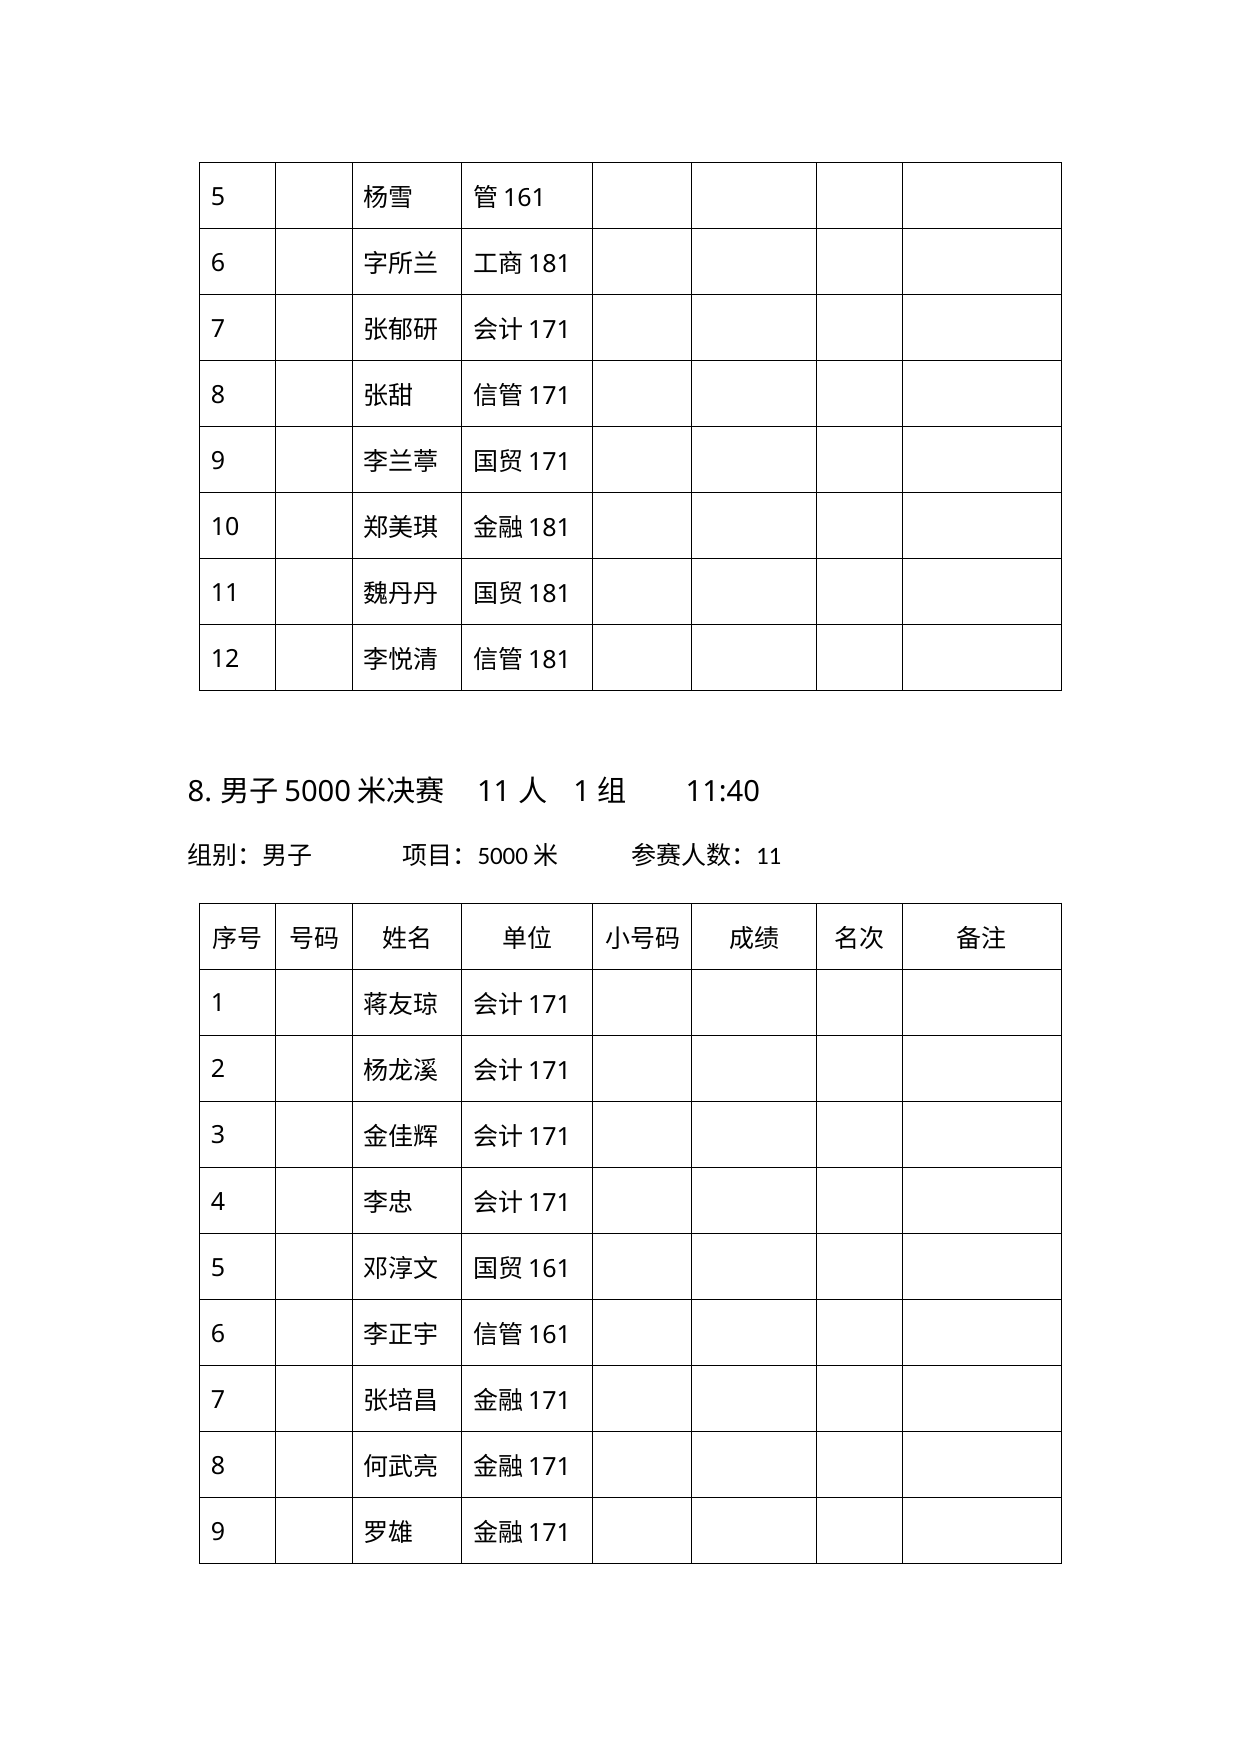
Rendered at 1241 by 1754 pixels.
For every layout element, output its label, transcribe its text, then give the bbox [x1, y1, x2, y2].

table_cell [692, 1432, 816, 1497]
table_cell [276, 1168, 352, 1233]
table_cell [276, 1234, 352, 1299]
table_cell [692, 625, 816, 690]
table_cell [692, 493, 816, 558]
table_cell [276, 493, 352, 558]
table_cell [817, 361, 902, 426]
table_cell 金佳辉 [353, 1102, 461, 1167]
table_cell 信管181 [462, 625, 592, 690]
table_cell 魏丹丹 [353, 559, 461, 624]
table_cell 1 [200, 970, 275, 1035]
table_cell 金融171 [462, 1432, 592, 1497]
table_cell [593, 1300, 691, 1365]
table_cell [593, 163, 691, 228]
table_cell [276, 1102, 352, 1167]
table_cell 张郁研 [353, 295, 461, 360]
table_cell [276, 229, 352, 294]
table_cell 蒋友琼 [353, 970, 461, 1035]
table_cell 11 [200, 559, 275, 624]
table_cell [817, 295, 902, 360]
table_cell [903, 625, 1061, 690]
table_cell [276, 1036, 352, 1101]
table_cell [817, 1036, 902, 1101]
table_cell 12 [200, 625, 275, 690]
table_cell 李悦清 [353, 625, 461, 690]
table_cell [903, 361, 1061, 426]
table_cell [817, 1432, 902, 1497]
table_cell [903, 1234, 1061, 1299]
table_cell [593, 1102, 691, 1167]
table_cell [903, 1300, 1061, 1365]
table_cell [593, 1366, 691, 1431]
table_cell [692, 295, 816, 360]
table_cell 何武亮 [353, 1432, 461, 1497]
table_cell [276, 1498, 352, 1563]
table_cell 9 [200, 1498, 275, 1563]
table_cell [692, 1234, 816, 1299]
table_cell 杨雪 [353, 163, 461, 228]
table_cell [692, 1498, 816, 1563]
table_cell [276, 625, 352, 690]
table_cell [817, 1300, 902, 1365]
table_cell 8 [200, 361, 275, 426]
table_cell [692, 970, 816, 1035]
table_cell [593, 1036, 691, 1101]
table_cell [692, 1366, 816, 1431]
table_cell 5 [200, 163, 275, 228]
table_cell [593, 625, 691, 690]
table_cell [903, 1168, 1061, 1233]
table_cell [903, 493, 1061, 558]
table_header 名次 [817, 904, 902, 969]
table_cell [903, 427, 1061, 492]
table_cell [903, 163, 1061, 228]
table_cell [903, 1102, 1061, 1167]
table_cell 信管171 [462, 361, 592, 426]
table_cell [276, 559, 352, 624]
table_cell [817, 1102, 902, 1167]
table_cell [593, 295, 691, 360]
table_cell 会计171 [462, 1036, 592, 1101]
table_header 小号码 [593, 904, 691, 969]
table_cell 7 [200, 1366, 275, 1431]
table_cell 4 [200, 1168, 275, 1233]
table_cell [593, 970, 691, 1035]
table_cell 工商181 [462, 229, 592, 294]
table_cell [692, 427, 816, 492]
table_cell [817, 1234, 902, 1299]
table_cell [817, 1168, 902, 1233]
table_header 序号 [200, 904, 275, 969]
table_cell [692, 1300, 816, 1365]
table_cell [692, 229, 816, 294]
table_cell 杨龙溪 [353, 1036, 461, 1101]
table_cell [593, 1168, 691, 1233]
list 男子5000米决赛 11 人 1 组 11:40 [187, 756, 1053, 821]
table_cell [903, 1498, 1061, 1563]
table_cell [593, 427, 691, 492]
table_cell [276, 295, 352, 360]
table_cell 会计171 [462, 1102, 592, 1167]
table_cell [903, 559, 1061, 624]
table_cell [593, 1432, 691, 1497]
table_cell 2 [200, 1036, 275, 1101]
table_cell 5 [200, 1234, 275, 1299]
table_cell 7 [200, 295, 275, 360]
table_header 单位 [462, 904, 592, 969]
table_cell 管161 [462, 163, 592, 228]
text 组别：男子 项目：5000米 参赛人数：11 [187, 821, 1053, 886]
table_cell [692, 1036, 816, 1101]
table_cell [276, 1300, 352, 1365]
table_cell 罗雄 [353, 1498, 461, 1563]
table_cell [593, 1498, 691, 1563]
table_cell [692, 1168, 816, 1233]
table_cell 国贸171 [462, 427, 592, 492]
table_cell [903, 229, 1061, 294]
table_cell 张甜 [353, 361, 461, 426]
table_cell [817, 229, 902, 294]
table_cell 李忠 [353, 1168, 461, 1233]
table_cell [817, 1498, 902, 1563]
table_header 备注 [903, 904, 1061, 969]
table_cell [276, 427, 352, 492]
table_cell [276, 361, 352, 426]
table_cell [593, 493, 691, 558]
table_header 成绩 [692, 904, 816, 969]
table_cell [593, 559, 691, 624]
table_cell [817, 427, 902, 492]
table_cell 李兰葶 [353, 427, 461, 492]
table_cell [817, 493, 902, 558]
table_cell 会计171 [462, 970, 592, 1035]
table_cell 信管161 [462, 1300, 592, 1365]
table_cell [817, 1366, 902, 1431]
table_cell 9 [200, 427, 275, 492]
table_cell [276, 1366, 352, 1431]
table_cell 6 [200, 1300, 275, 1365]
table_cell [692, 163, 816, 228]
table_cell 3 [200, 1102, 275, 1167]
table_cell 10 [200, 493, 275, 558]
table_cell 金融181 [462, 493, 592, 558]
table_cell 国贸161 [462, 1234, 592, 1299]
table_cell [817, 970, 902, 1035]
table_cell [817, 163, 902, 228]
table_cell 邓淳文 [353, 1234, 461, 1299]
table_cell [276, 163, 352, 228]
table_cell [692, 361, 816, 426]
table_cell [903, 295, 1061, 360]
table_cell [903, 970, 1061, 1035]
table_cell [276, 1432, 352, 1497]
table_header 姓名 [353, 904, 461, 969]
table_cell 金融171 [462, 1366, 592, 1431]
table_cell [903, 1366, 1061, 1431]
table_cell 郑美琪 [353, 493, 461, 558]
table_cell [692, 1102, 816, 1167]
table_cell 李正宇 [353, 1300, 461, 1365]
table_header 号码 [276, 904, 352, 969]
table_cell [593, 1234, 691, 1299]
table_cell 金融171 [462, 1498, 592, 1563]
table_cell 字所兰 [353, 229, 461, 294]
table_cell 6 [200, 229, 275, 294]
table_cell [903, 1036, 1061, 1101]
table_cell [593, 361, 691, 426]
table_cell 张培昌 [353, 1366, 461, 1431]
table_cell 会计171 [462, 1168, 592, 1233]
table_cell [817, 625, 902, 690]
table_cell 8 [200, 1432, 275, 1497]
table_cell [276, 970, 352, 1035]
table_cell 国贸181 [462, 559, 592, 624]
table_cell [692, 559, 816, 624]
table_cell [593, 229, 691, 294]
table_cell [903, 1432, 1061, 1497]
table_cell 会计171 [462, 295, 592, 360]
table_cell [817, 559, 902, 624]
